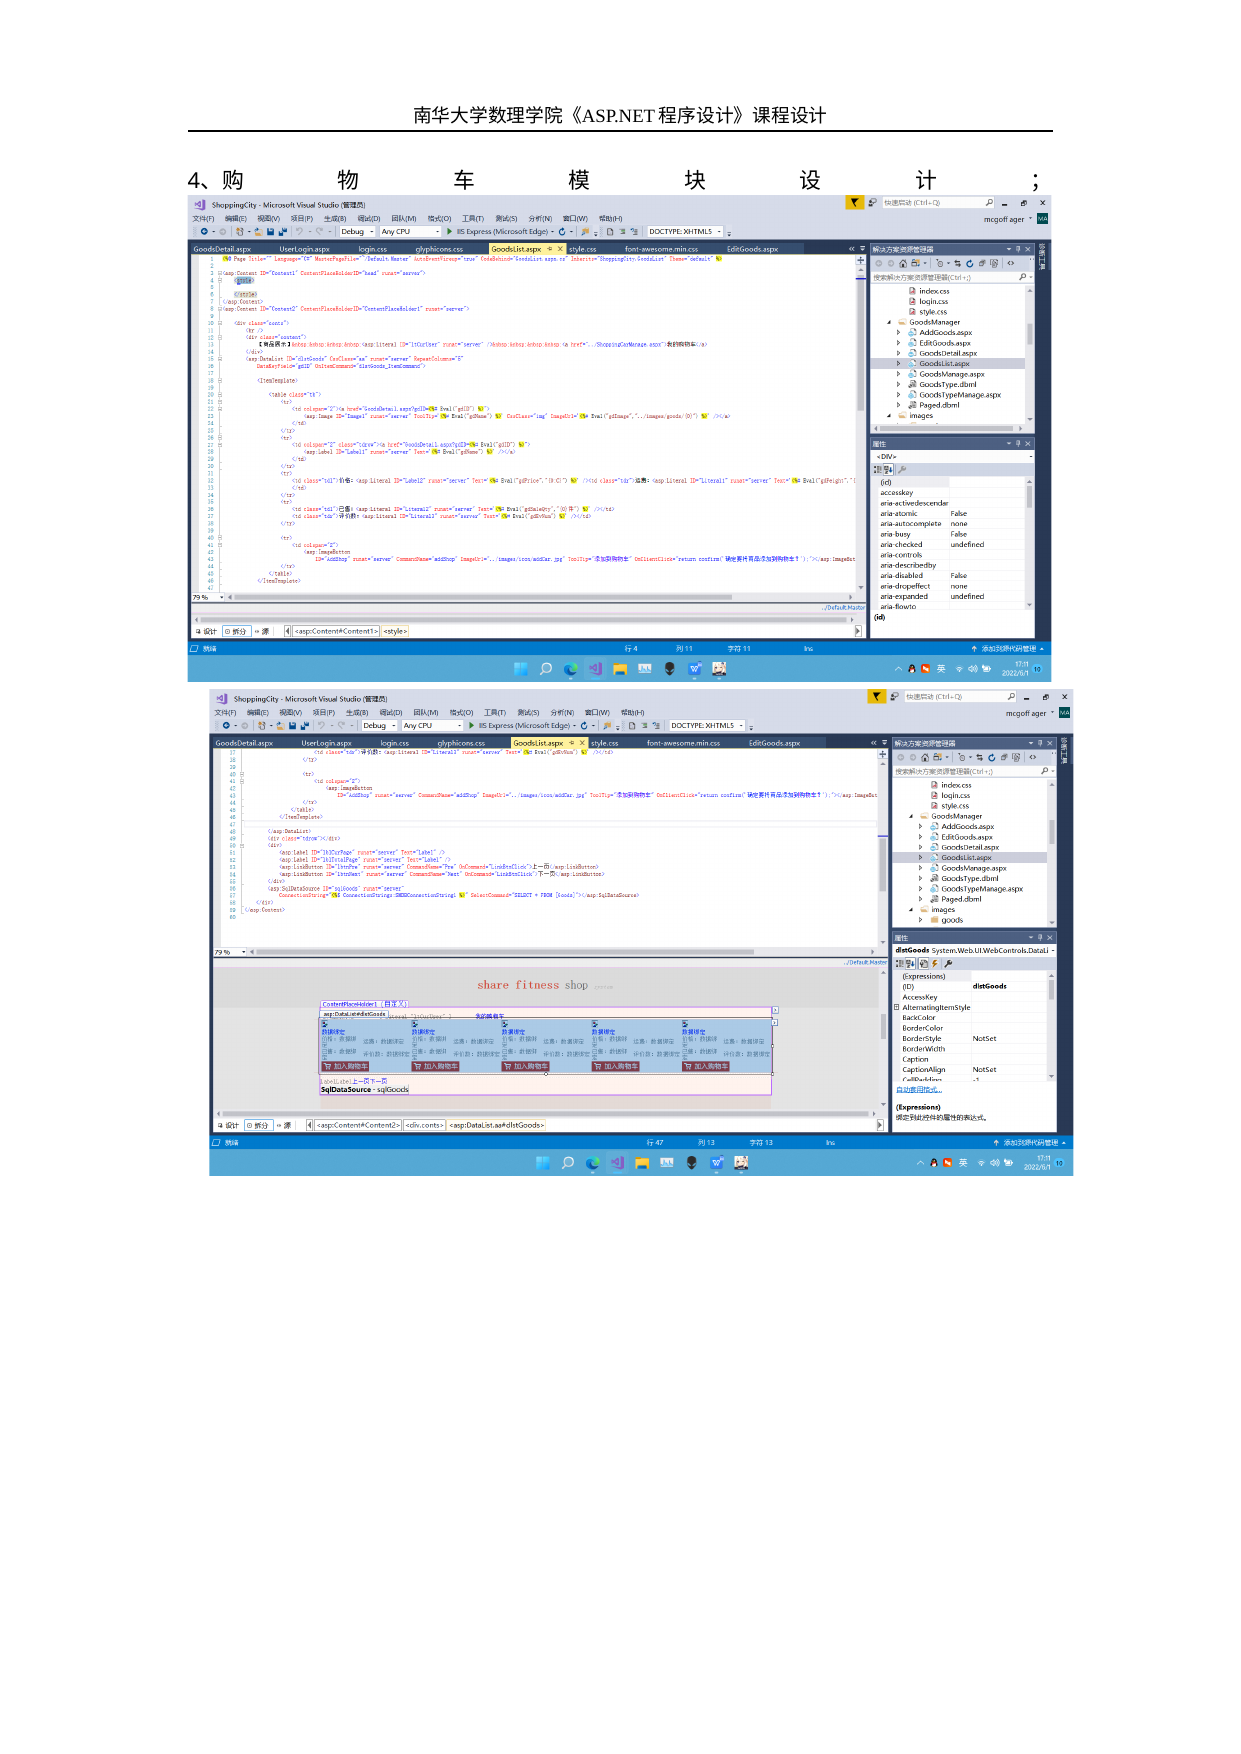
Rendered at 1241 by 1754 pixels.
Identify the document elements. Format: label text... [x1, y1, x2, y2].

picture [187, 195, 1052, 682]
picture [209, 689, 1074, 1176]
